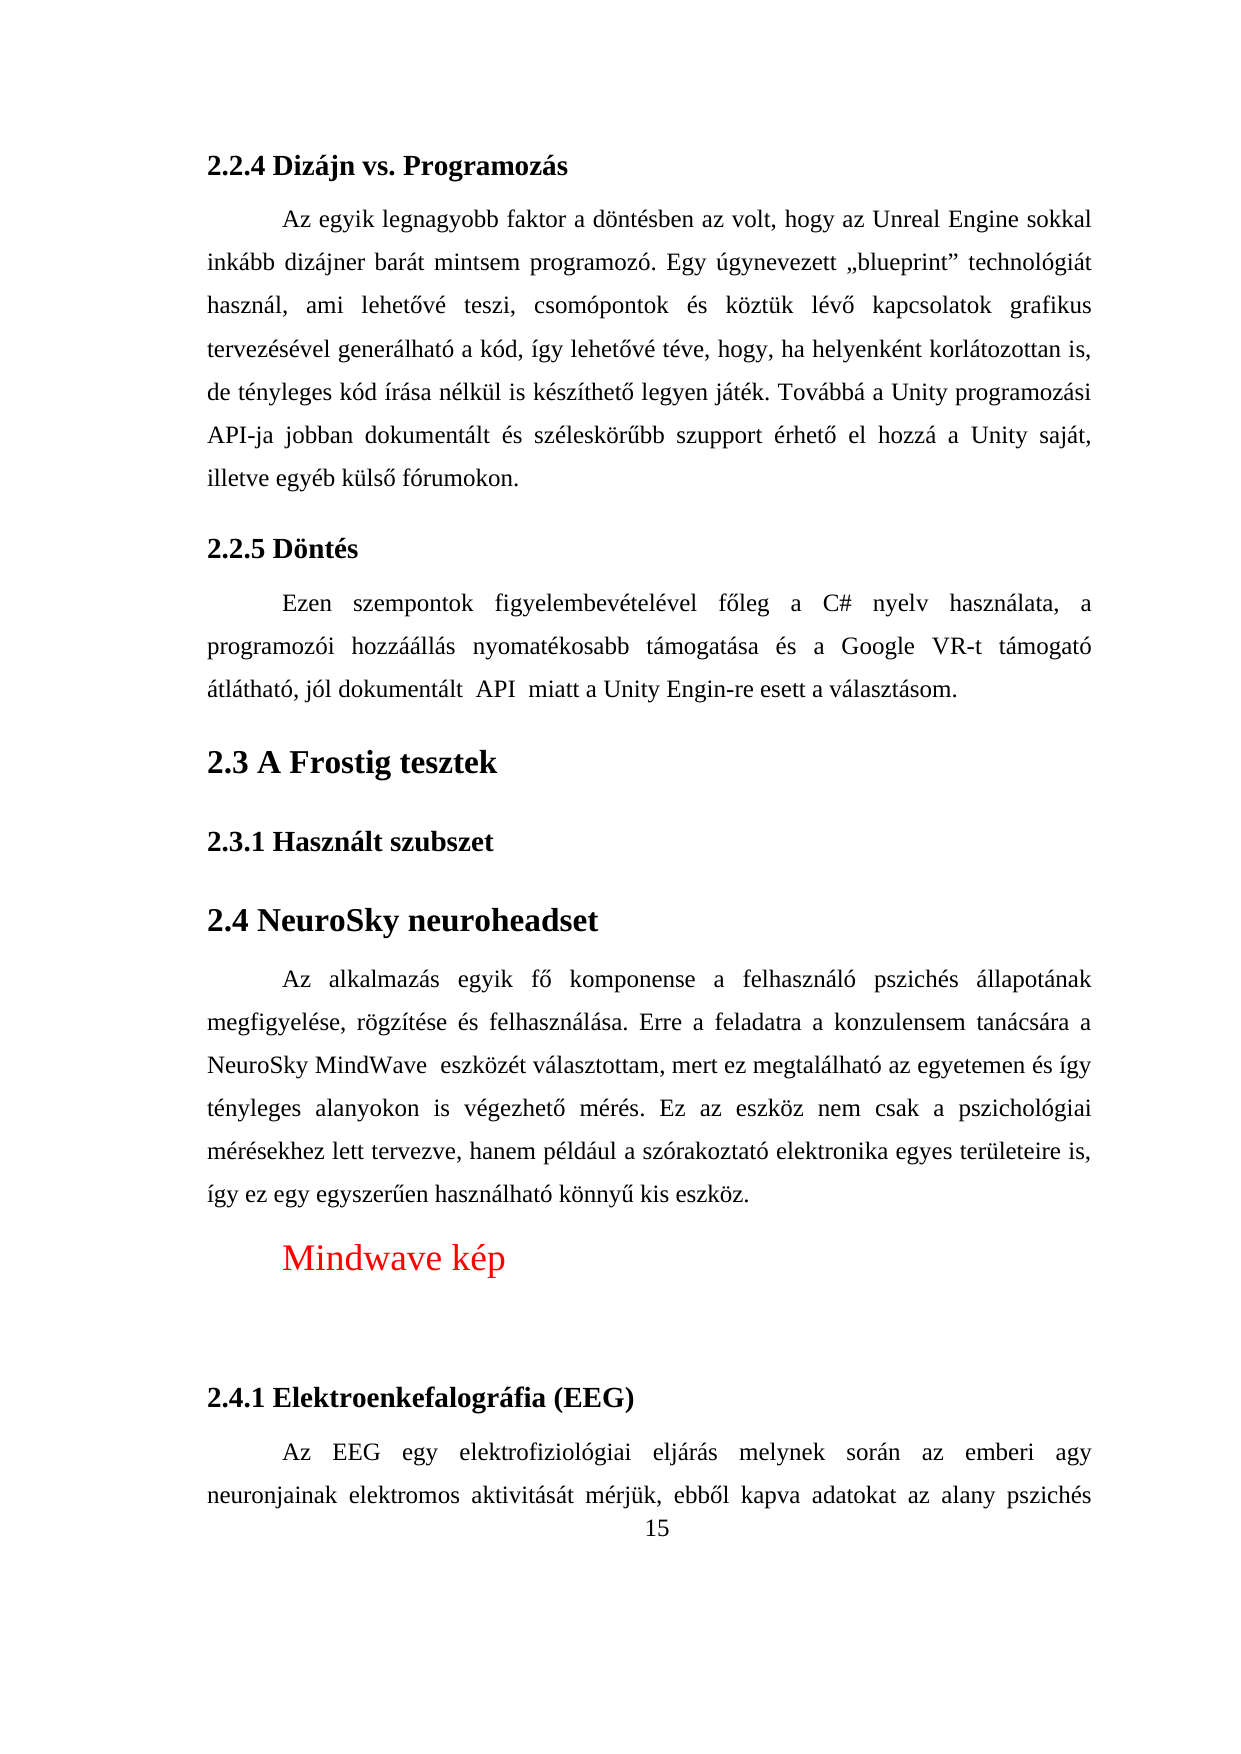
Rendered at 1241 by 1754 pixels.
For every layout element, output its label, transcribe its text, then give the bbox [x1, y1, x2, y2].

subtitle Elektroenkefalográfia (EEG) [207, 1380, 1092, 1414]
subtitle Használt szubszet [207, 824, 1092, 858]
subtitle NeuroSky neuroheadset [207, 900, 1092, 938]
subtitle Dizájn vs. Programozás [207, 148, 1092, 181]
subtitle A Frostig tesztek [207, 742, 1092, 780]
text Az egyik legnagyobb faktor a döntésben az volt, hogy az Unreal Engine sokkal inkább dizájner barát mintsem programozó. Egy úgynevezett „blueprint” technológiát használ, ami lehetővé teszi, csomópontok és köztük lévő kapcsolatok grafikus tervezésével generálható a kód, így lehetővé téve, hogy, ha helyenként korlátozottan is, de tényleges kód írása nélkül is készíthető legyen játék. Továbbá a Unity programozási API-ja jobban dokumentált és széleskörűbb szupport érhető el hozzá a Unity saját, illetve egyéb külső fórumokon. [207, 204, 1092, 492]
text Az alkalmazás egyik fő komponense a felhasználó pszichés állapotának megfigyelése, rögzítése és felhasználása. Erre a feladatra a konzulensem tanácsára a NeuroSky MindWave eszközét választottam, mert ez megtalálható az egyetemen és így tényleges alanyokon is végezhető mérés. Ez az eszköz nem csak a pszichológiai mérésekhez lett tervezve, hanem például a szórakoztató elektronika egyes területeire is, így ez egy egyszerűen használható könnyű kis eszköz. [207, 964, 1092, 1208]
text Mindwave kép [207, 1235, 1092, 1278]
text Ezen szempontok figyelembevételével főleg a C# nyelv használata, a programozói hozzáállás nyomatékosabb támogatása és a Google VR-t támogató átlátható, jól dokumentált API miatt a Unity Engin-re esett a választásom. [207, 588, 1092, 703]
subtitle Döntés [207, 531, 1092, 565]
